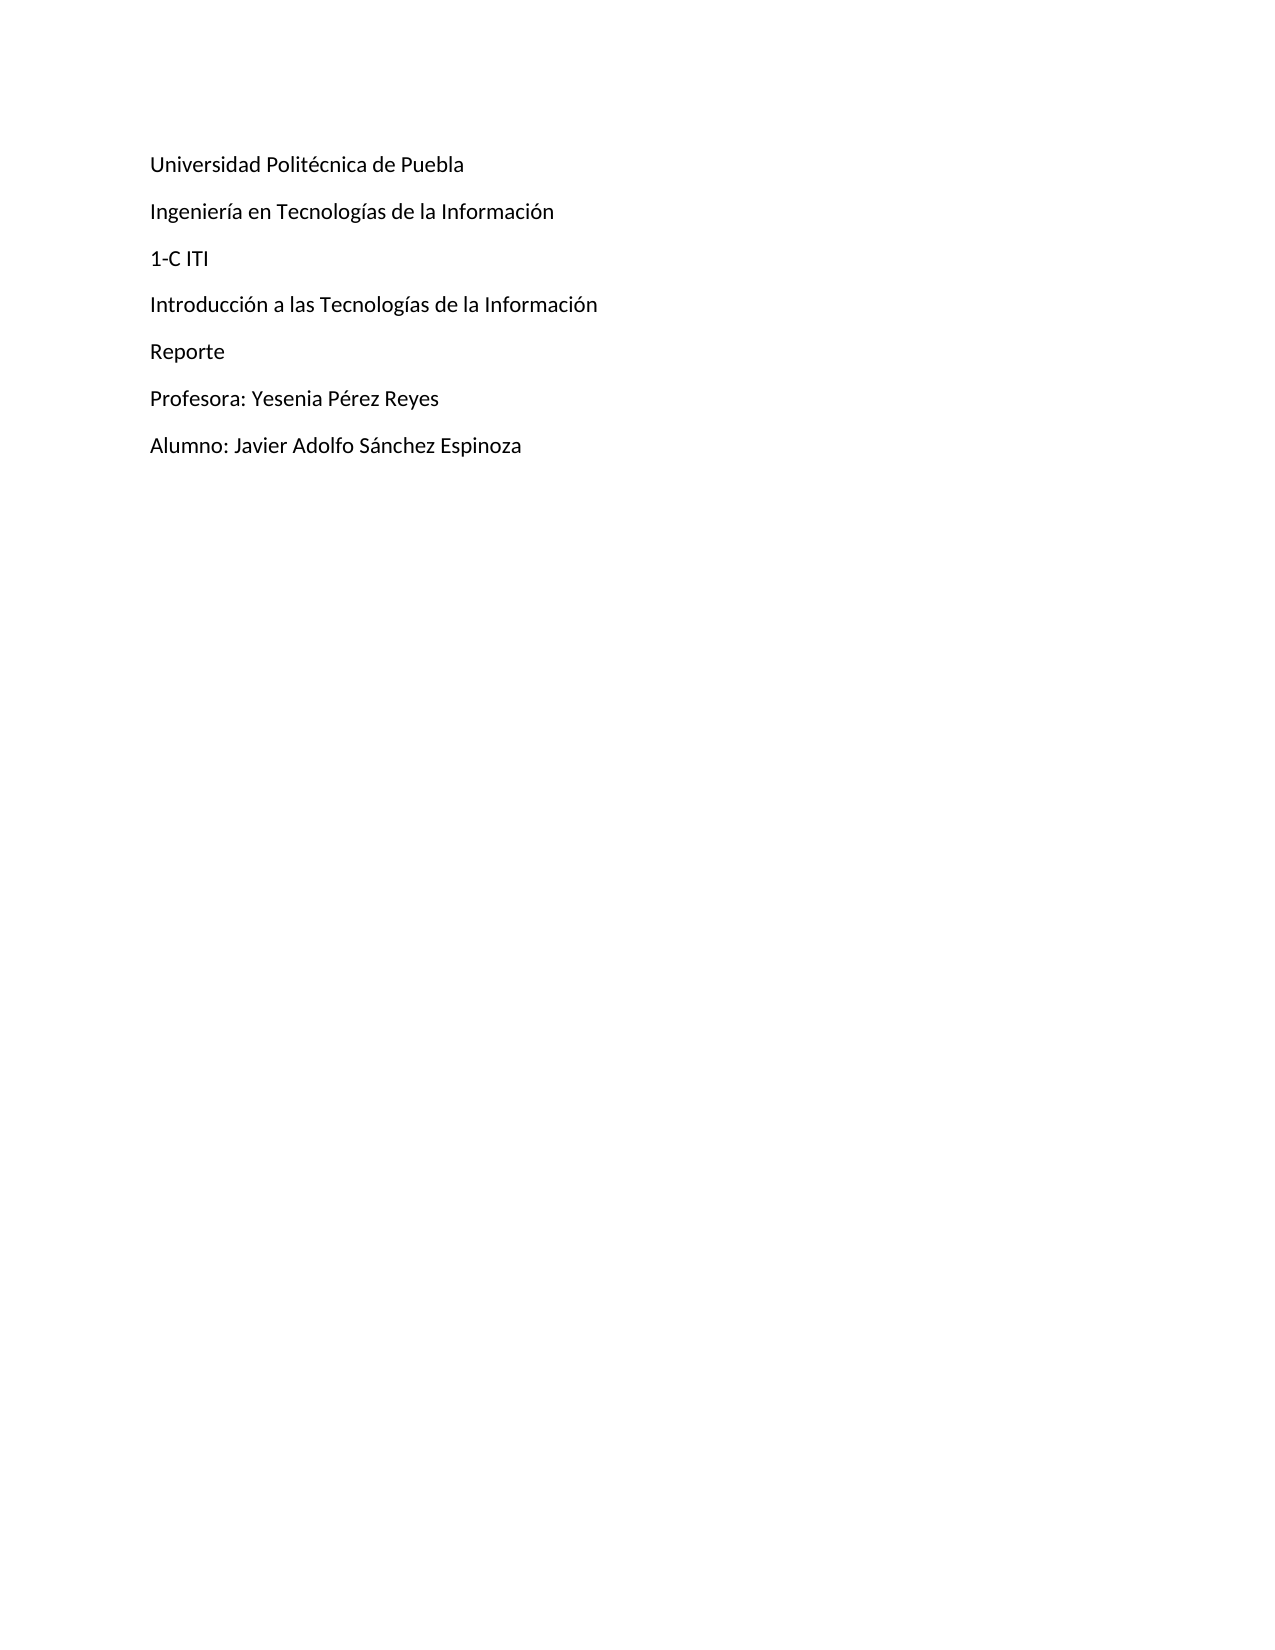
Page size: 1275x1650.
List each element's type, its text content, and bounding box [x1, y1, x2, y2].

text Ingeniería en Tecnologías de la Información [150, 197, 1125, 225]
text Introducción a las Tecnologías de la Información [150, 291, 1125, 319]
text Alumno: Javier Adolfo Sánchez Espinoza [150, 431, 1125, 459]
text Profesora: Yesenia Pérez Reyes [150, 384, 1125, 412]
text Universidad Politécnica de Puebla [150, 150, 1125, 178]
text Reporte [150, 337, 1125, 366]
text 1-C ITI [150, 244, 1125, 272]
